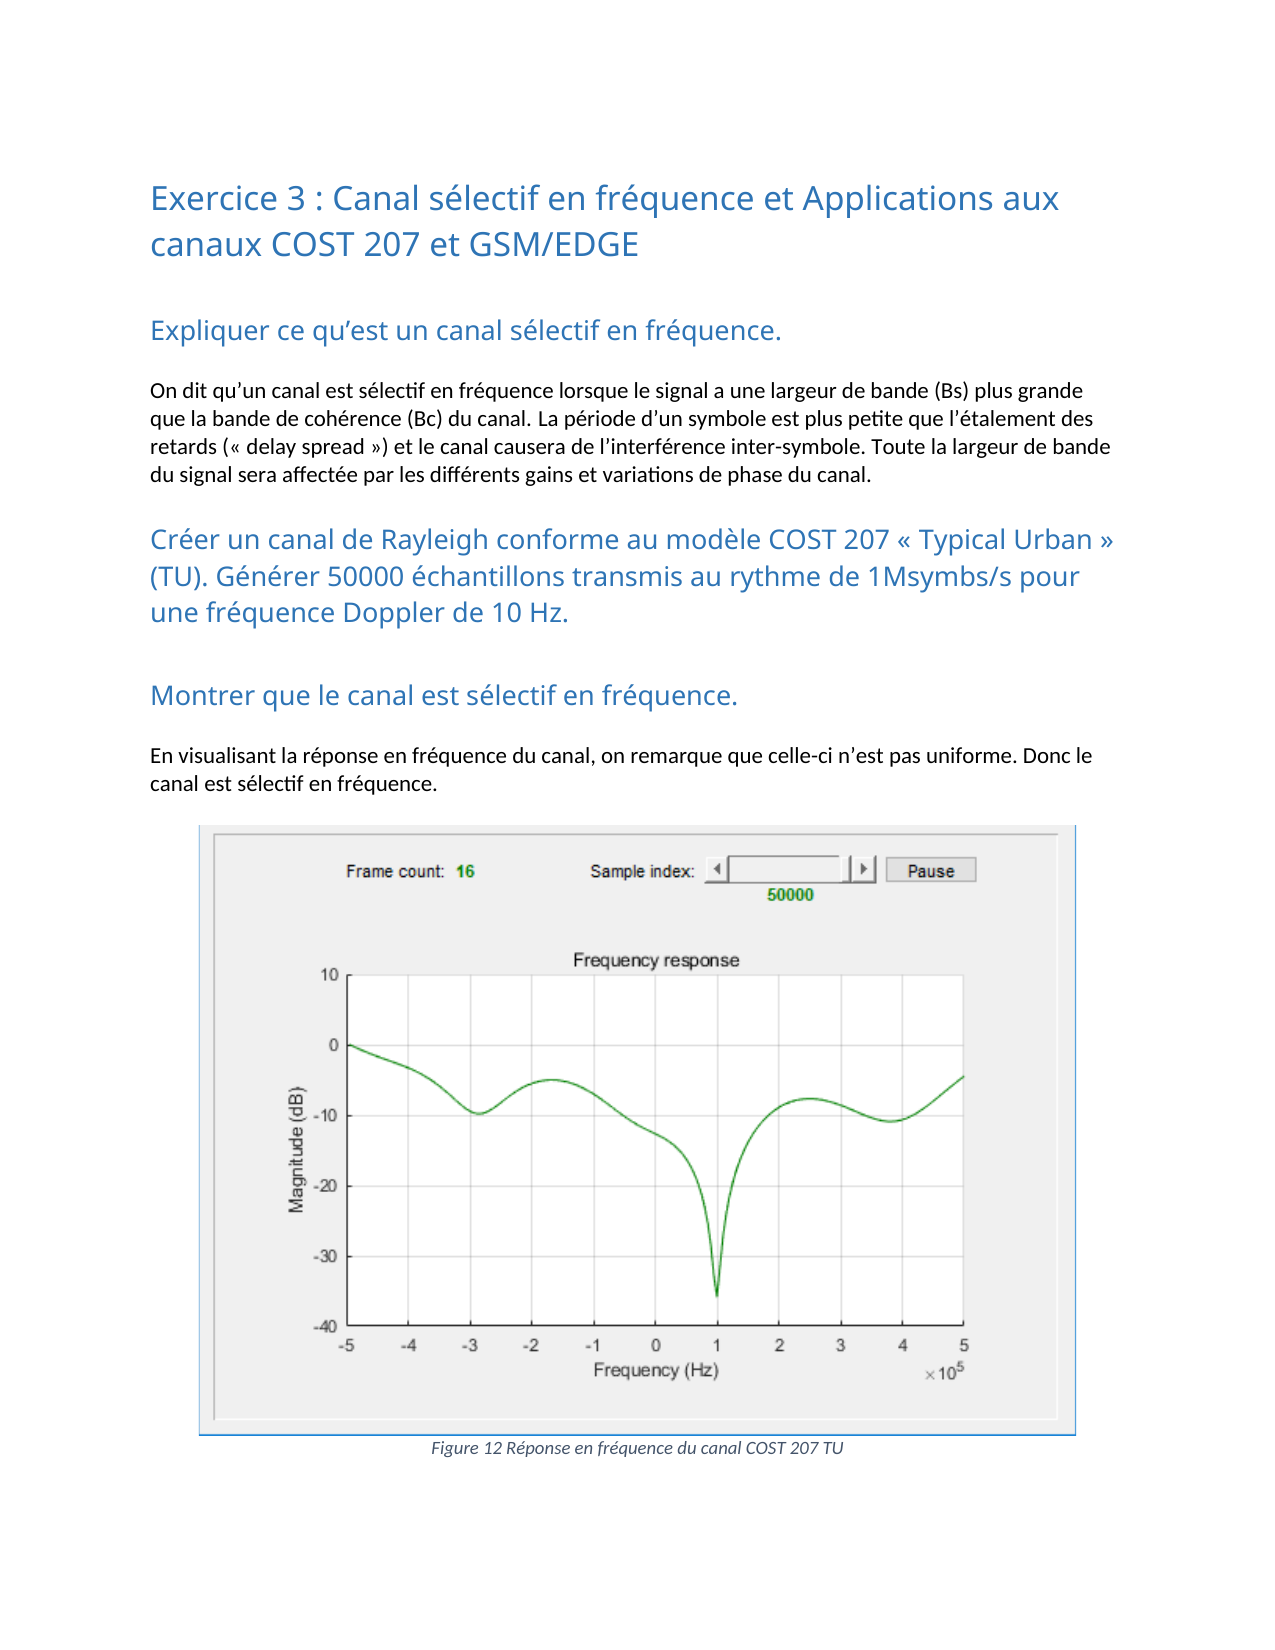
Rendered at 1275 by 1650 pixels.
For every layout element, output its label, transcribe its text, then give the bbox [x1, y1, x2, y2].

subtitle Expliquer ce qu’est un canal sélectif en fréquence. [150, 311, 1125, 348]
subtitle Montrer que le canal est sélectif en fréquence. [150, 676, 1125, 713]
subtitle Exercice 3 : Canal sélectif en fréquence et Applications aux canaux COST 207 et GSM/EDGE [150, 175, 1125, 266]
subtitle Créer un canal de Rayleigh conforme au modèle COST 207 « Typical Urban » (TU). Générer 50000 échantillons transmis au rythme de 1Msymbs/s pour une fréquence Doppler de 10 Hz. [150, 520, 1125, 631]
text On dit qu’un canal est sélectif en fréquence lorsque le signal a une largeur de bande (Bs) plus grande que la bande de cohérence (Bc) du canal. La période d’un symbole est plus petite que l’étalement des retards (« delay spread ») et le canal causera de l’interférence inter-symbole. Toute la largeur de bande du signal sera affectée par les différents gains et variations de phase du canal. [150, 376, 1125, 488]
picture [198, 825, 1077, 1436]
text En visualisant la réponse en fréquence du canal, on remarque que celle-ci n’est pas uniforme. Donc le canal est sélectif en fréquence. [150, 741, 1125, 797]
